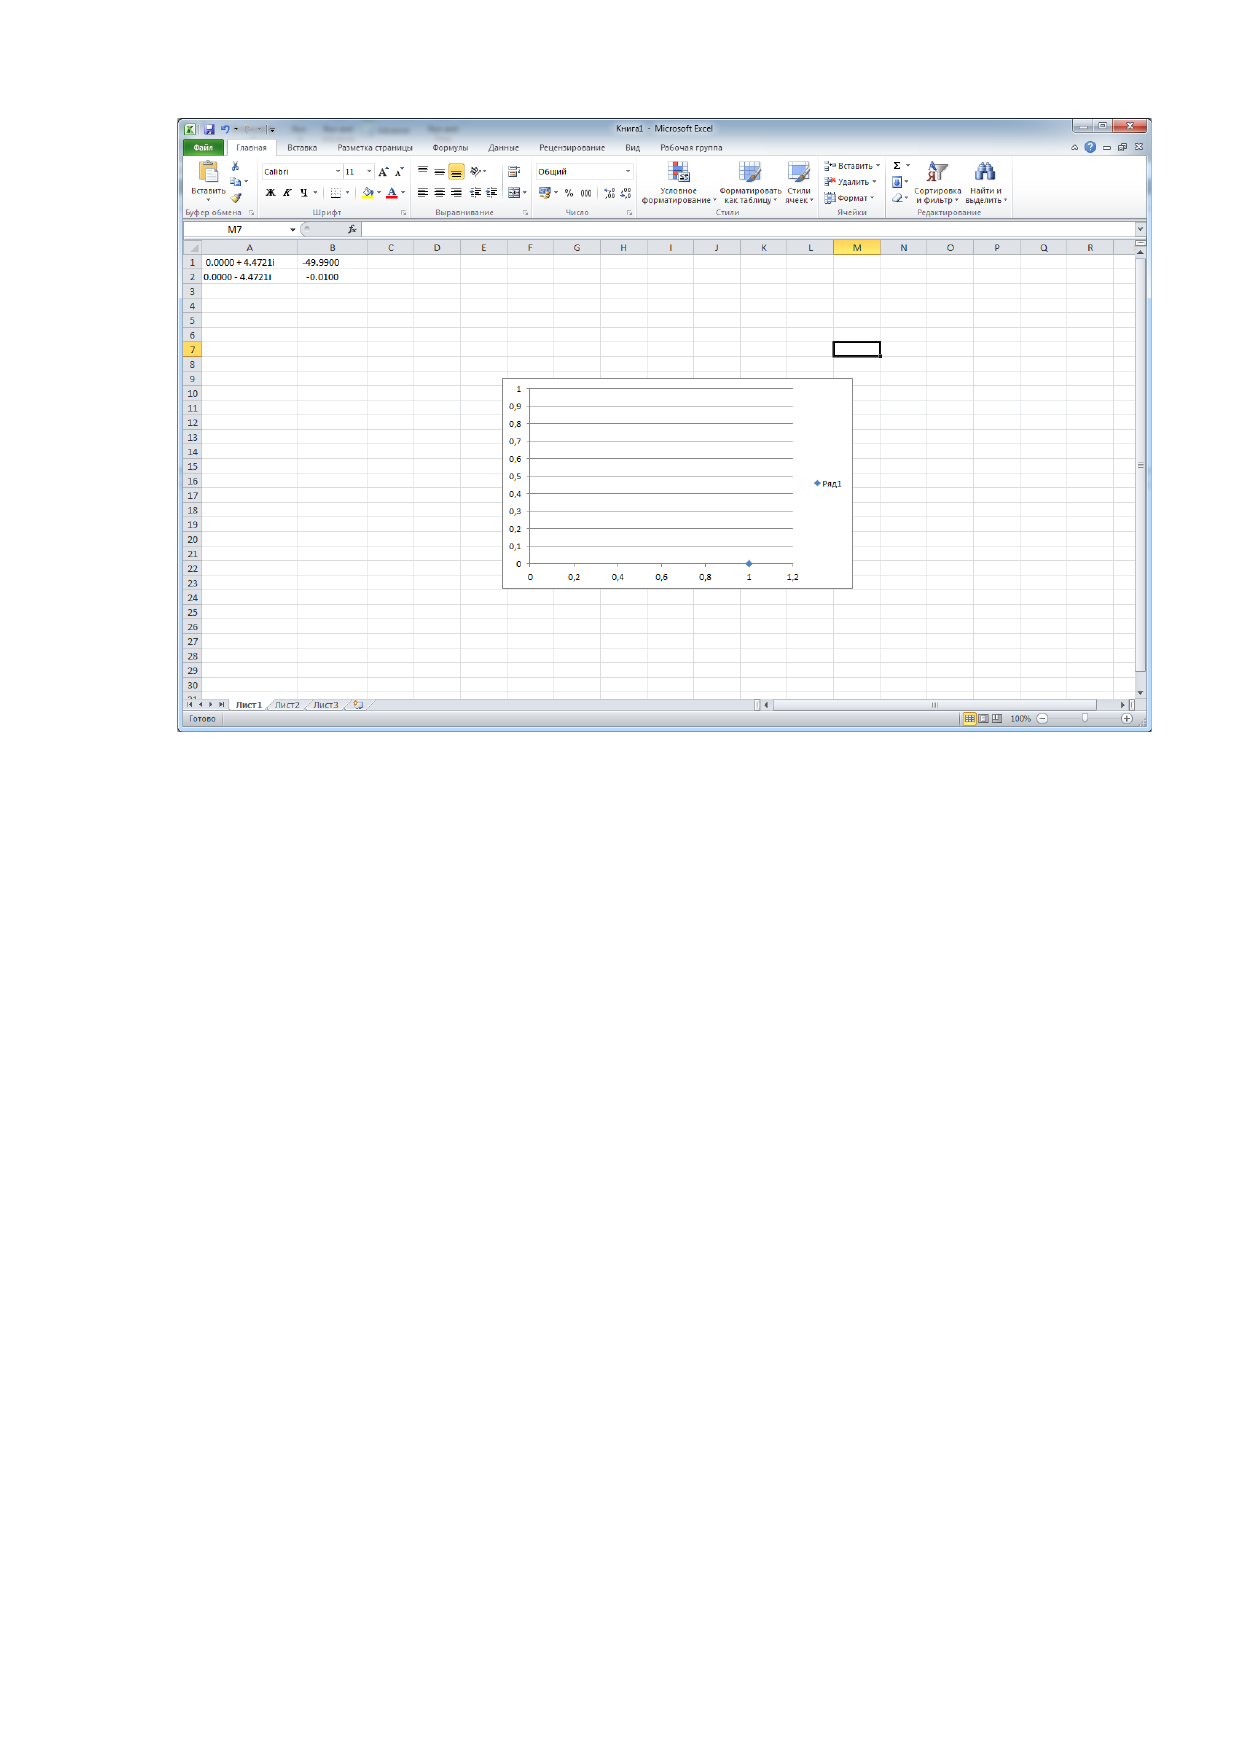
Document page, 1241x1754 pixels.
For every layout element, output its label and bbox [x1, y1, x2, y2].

picture [177, 118, 1152, 732]
